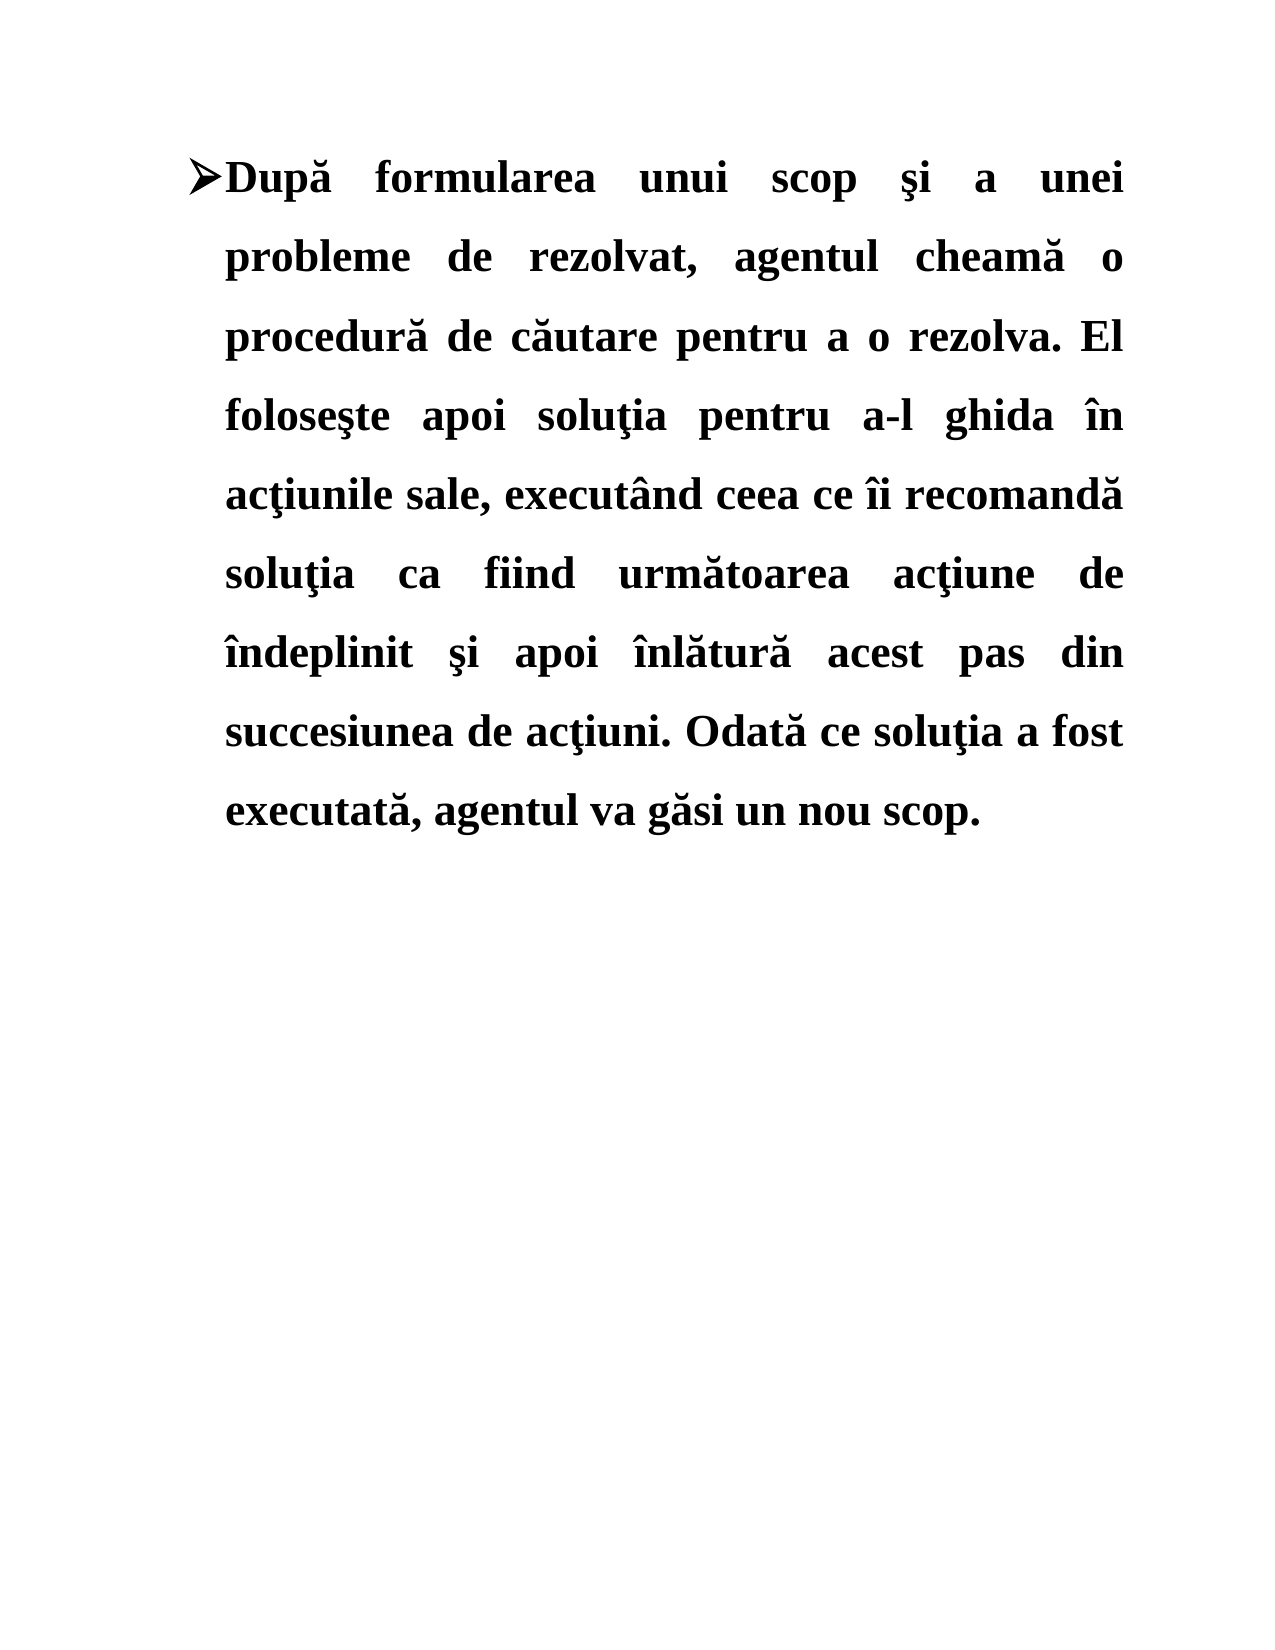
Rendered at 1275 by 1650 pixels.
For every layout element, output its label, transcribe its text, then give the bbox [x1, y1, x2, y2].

list După formularea unui scop şi a unei probleme de rezolvat, agentul cheamă o procedură de căutare pentru a o rezolva. El foloseşte apoi soluţia pentru a-l ghida în acţiunile sale, executând ceea ce îi recomandă soluţia ca fiind următoarea acţiune de îndeplinit şi apoi înlătură acest pas din succesiunea de acţiuni. Odată ce soluţia a fost executată, agentul va găsi un nou scop. [187, 150, 1125, 835]
